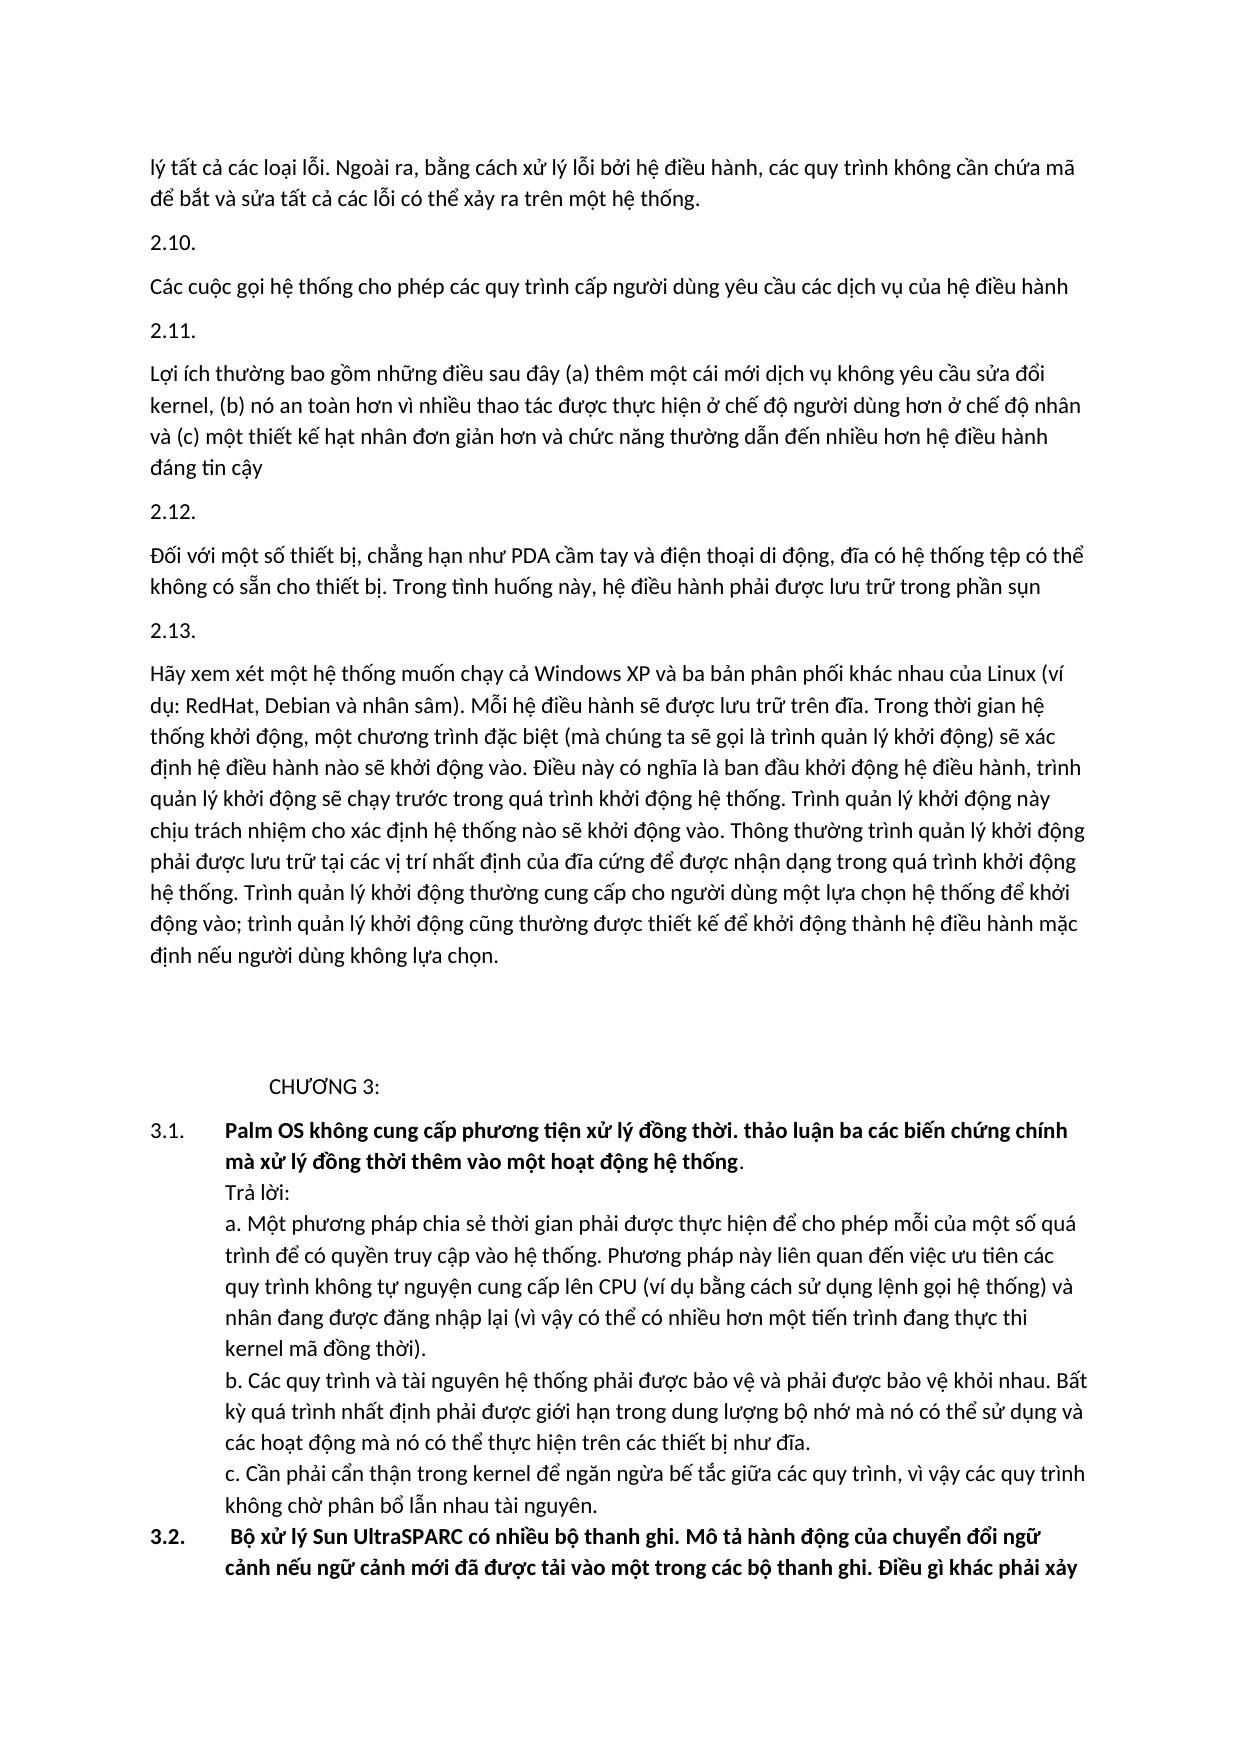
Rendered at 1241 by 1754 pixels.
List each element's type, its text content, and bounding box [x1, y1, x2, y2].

text 2.11. [150, 312, 1090, 344]
text 2.10. [150, 225, 1090, 256]
list Trả lời: [225, 1175, 1090, 1206]
text Hãy xem xét một hệ thống muốn chạy cả Windows XP và ba bản phân phối khác nhau của Linux (ví dụ: RedHat, Debian và nhân sâm). Mỗi hệ điều hành sẽ được lưu trữ trên đĩa. Trong thời gian hệ thống khởi động, một chương trình đặc biệt (mà chúng ta sẽ gọi là trình quản lý khởi động) sẽ xác định hệ điều hành nào sẽ khởi động vào. Điều này có nghĩa là ban đầu khởi động hệ điều hành, trình quản lý khởi động sẽ chạy trước trong quá trình khởi động hệ thống. Trình quản lý khởi động này chịu trách nhiệm cho xác định hệ thống nào sẽ khởi động vào. Thông thường trình quản lý khởi động phải được lưu trữ tại các vị trí nhất định của đĩa cứng để được nhận dạng trong quá trình khởi động hệ thống. Trình quản lý khởi động thường cung cấp cho người dùng một lựa chọn hệ thống để khởi động vào; trình quản lý khởi động cũng thường được thiết kế để khởi động thành hệ điều hành mặc định nếu người dùng không lựa chọn. [150, 656, 1090, 969]
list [150, 1519, 1090, 1581]
text Các cuộc gọi hệ thống cho phép các quy trình cấp người dùng yêu cầu các dịch vụ của hệ điều hành [150, 269, 1090, 300]
text 2.13. [150, 612, 1090, 644]
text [150, 150, 1090, 212]
text 2.12. [150, 494, 1090, 525]
text Đối với một số thiết bị, chẳng hạn như PDA cầm tay và điện thoại di động, đĩa có hệ thống tệp có thể không có sẵn cho thiết bị. Trong tình huống này, hệ điều hành phải được lưu trữ trong phần sụn [150, 537, 1090, 600]
list Palm OS không cung cấp phương tiện xử lý đồng thời. thảo luận ba các biến chứng chính mà xử lý đồng thời thêm vào một hoạt động hệ thống. [150, 1112, 1090, 1175]
list b. Các quy trình và tài nguyên hệ thống phải được bảo vệ và phải được bảo vệ khỏi nhau. Bất kỳ quá trình nhất định phải được giới hạn trong dung lượng bộ nhớ mà nó có thể sử dụng và các hoạt động mà nó có thể thực hiện trên các thiết bị như đĩa. [225, 1362, 1090, 1456]
list a. Một phương pháp chia sẻ thời gian phải được thực hiện để cho phép mỗi của một số quá trình để có quyền truy cập vào hệ thống. Phương pháp này liên quan đến việc ưu tiên các quy trình không tự nguyện cung cấp lên CPU (ví dụ bằng cách sử dụng lệnh gọi hệ thống) và nhân đang được đăng nhập lại (vì vậy có thể có nhiều hơn một tiến trình đang thực thi kernel mã đồng thời). [225, 1206, 1090, 1362]
list c. Cần phải cẩn thận trong kernel để ngăn ngừa bế tắc giữa các quy trình, vì vậy các quy trình không chờ phân bổ lẫn nhau tài nguyên. [225, 1456, 1090, 1519]
text CHƯƠNG 3: [202, 1069, 1090, 1100]
text Lợi ích thường bao gồm những điều sau đây (a) thêm một cái mới dịch vụ không yêu cầu sửa đổi kernel, (b) nó an toàn hơn vì nhiều thao tác được thực hiện ở chế độ người dùng hơn ở chế độ nhân và (c) một thiết kế hạt nhân đơn giản hơn và chức năng thường dẫn đến nhiều hơn hệ điều hành đáng tin cậy [150, 356, 1090, 481]
